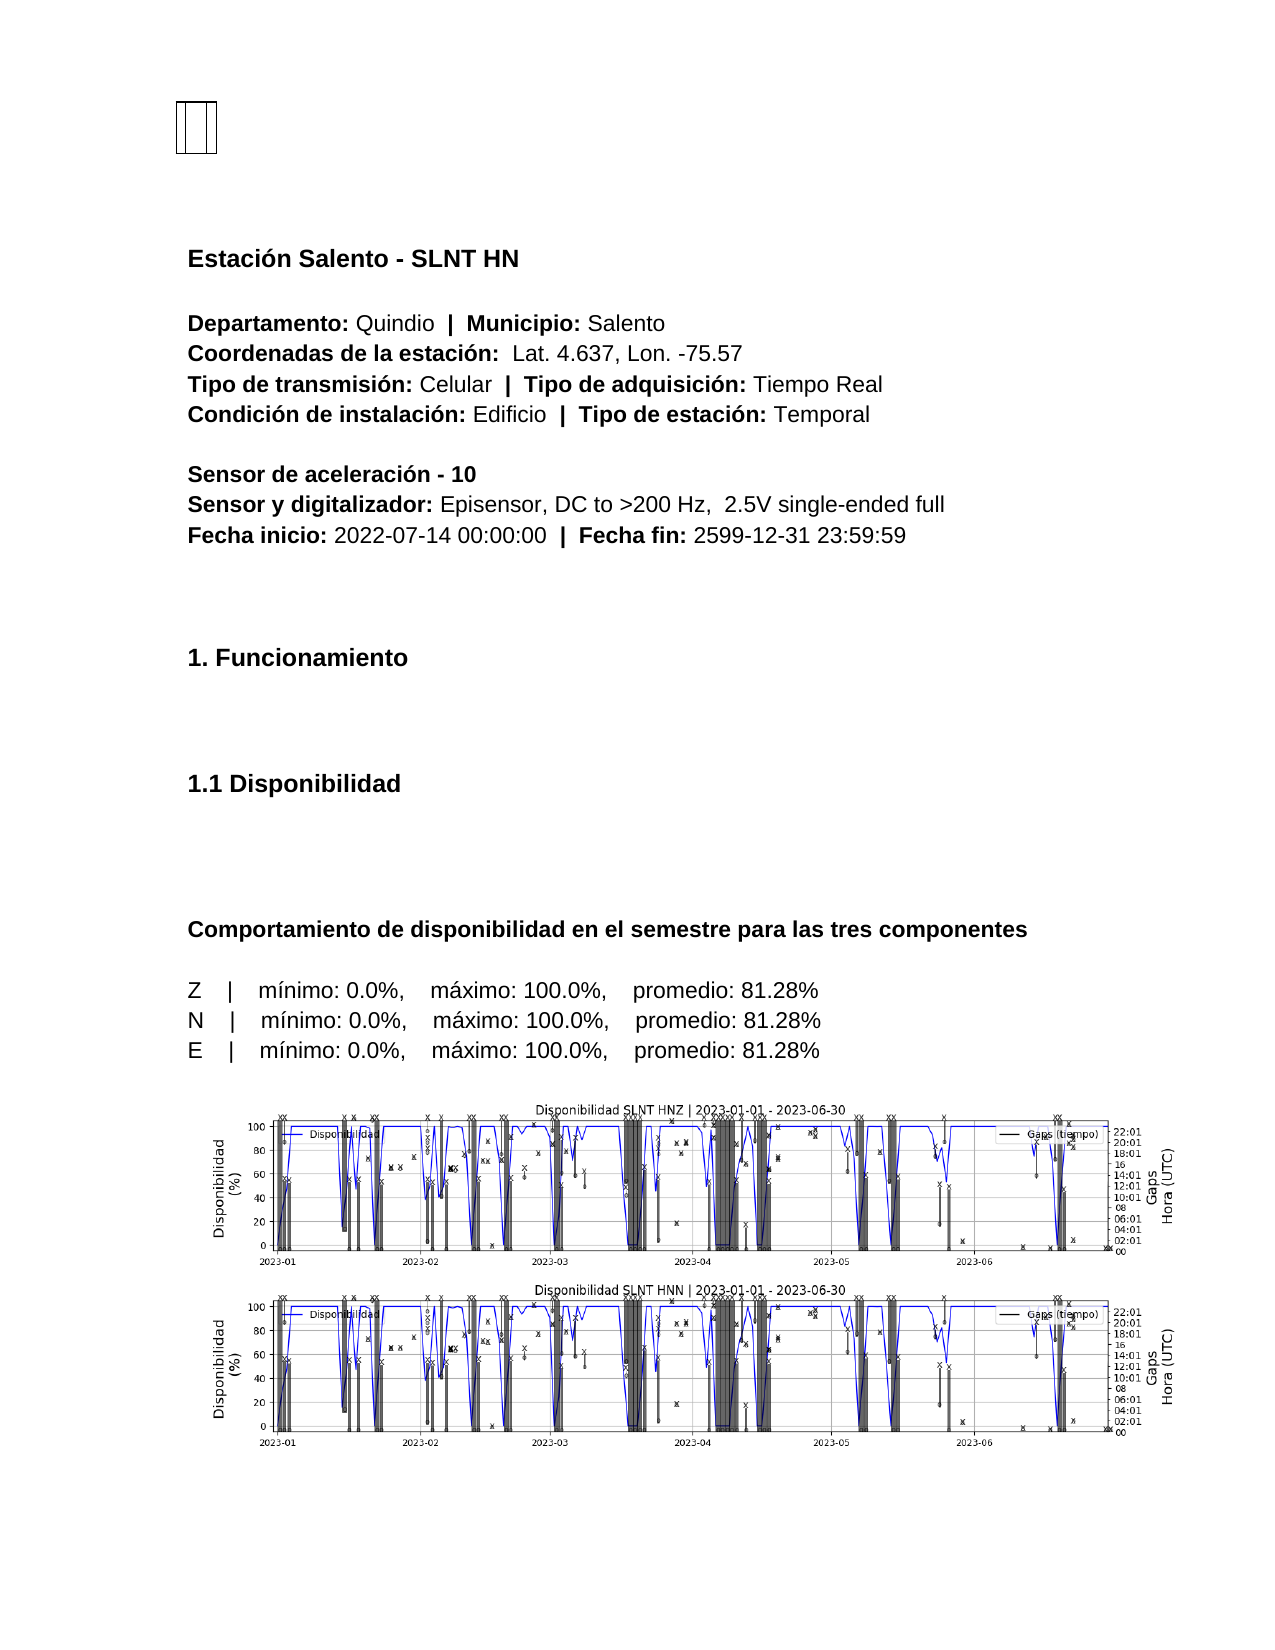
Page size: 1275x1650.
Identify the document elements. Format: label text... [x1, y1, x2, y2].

text Estación Salento - SLNT HN Departamento: Quindio | Municipio: Salento Coordenadas de la estación: Lat. 4.637, Lon. -75.57 Tipo de transmisión: Celular | Tipo de adquisición: Tiempo Real Condición de instalación: Edificio | Tipo de estación: Temporal Sensor de aceleración - 10 Sensor y digitalizador: Episensor, DC to >200 Hz, 2.5V single-ended full Fecha inicio: 2022-07-14 00:00:00 | Fecha fin: 2599-12-31 23:59:59 1. Funcionamiento 1.1 Disponibilidad [187, 153, 1087, 891]
picture [206, 1277, 1182, 1455]
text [187, 916, 1087, 1454]
picture [206, 1097, 1182, 1274]
